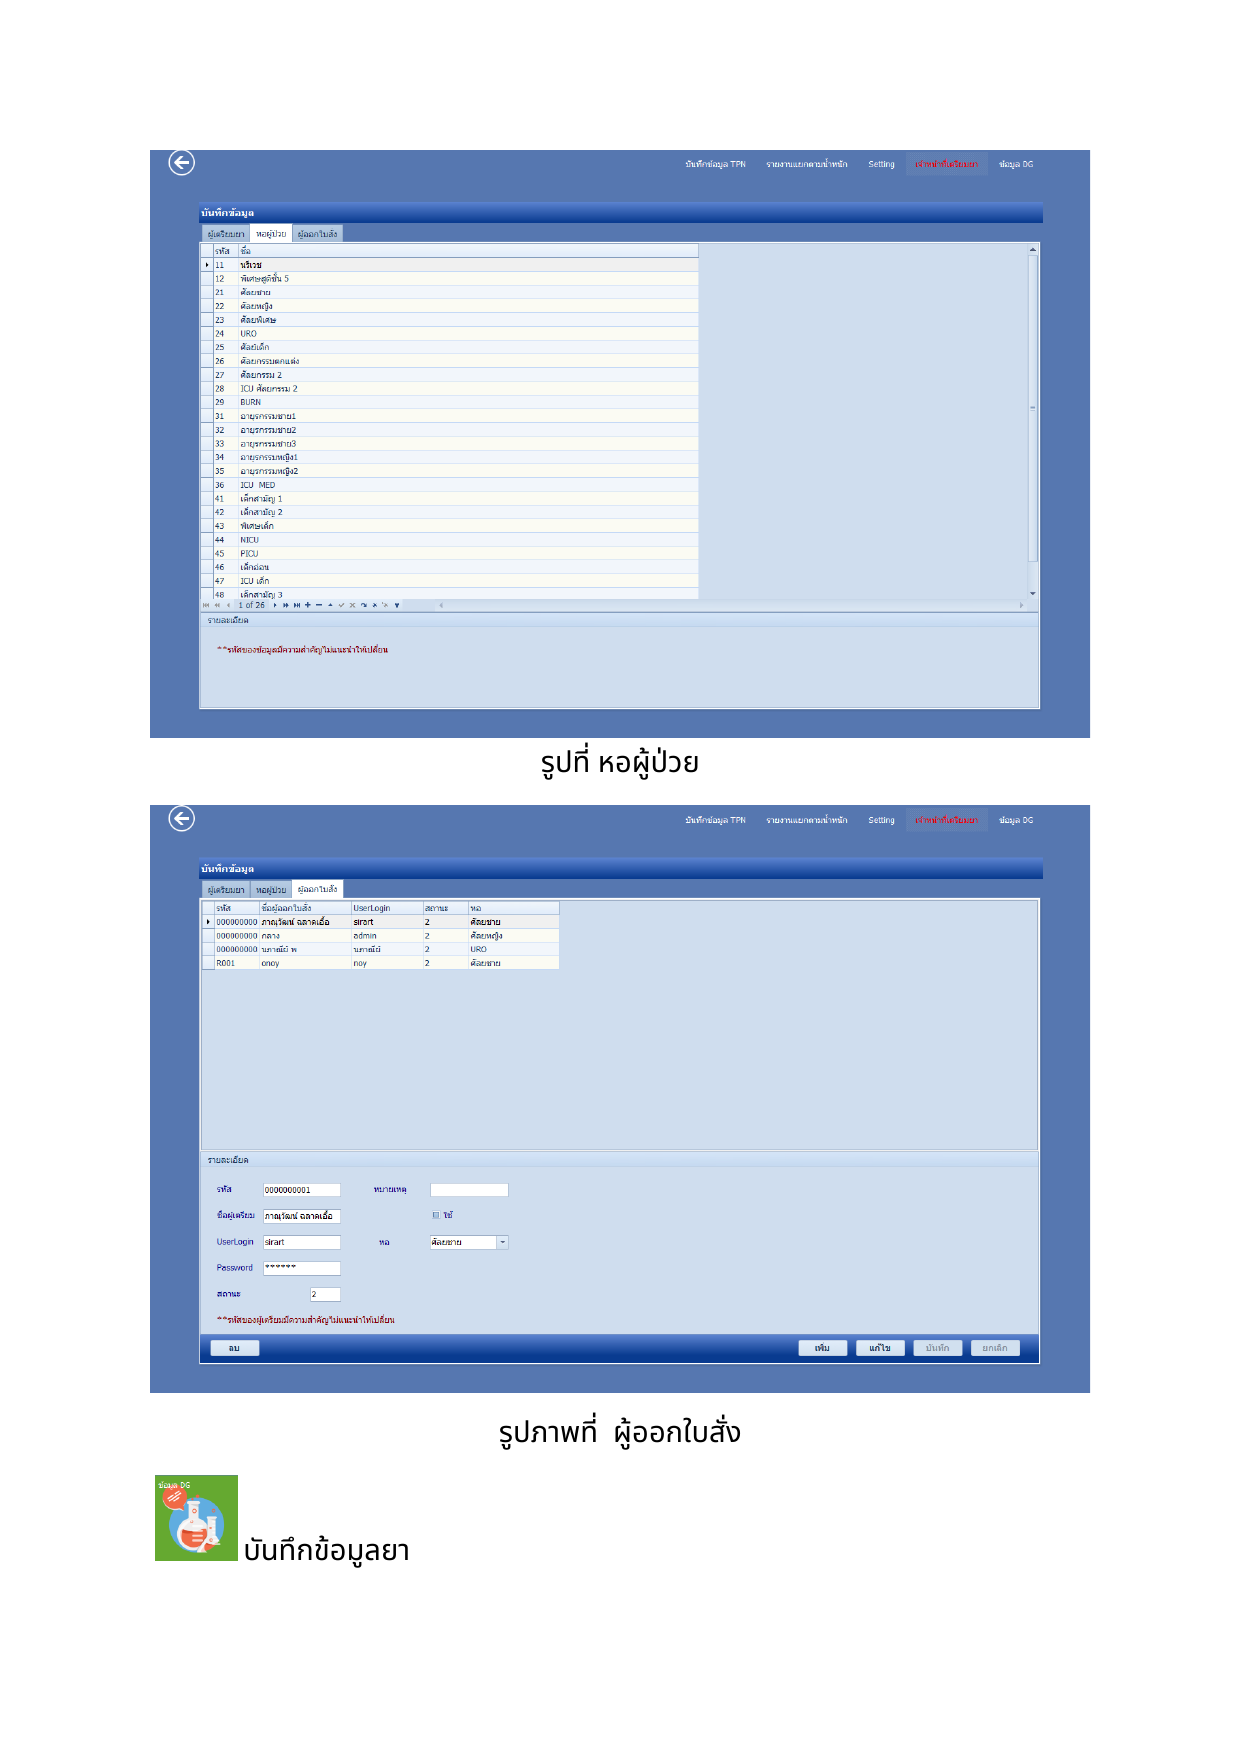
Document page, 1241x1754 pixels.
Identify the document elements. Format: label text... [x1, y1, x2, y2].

text บันทึกข้อมูลยา [150, 1476, 1090, 1573]
picture [150, 150, 1091, 738]
picture [150, 805, 1091, 1393]
text รูปภาพที่ ผู้ออกใบสั่ง [150, 1412, 1090, 1456]
text รูปที่ หอผู้ป่วย [150, 738, 1090, 785]
picture [155, 1475, 238, 1561]
